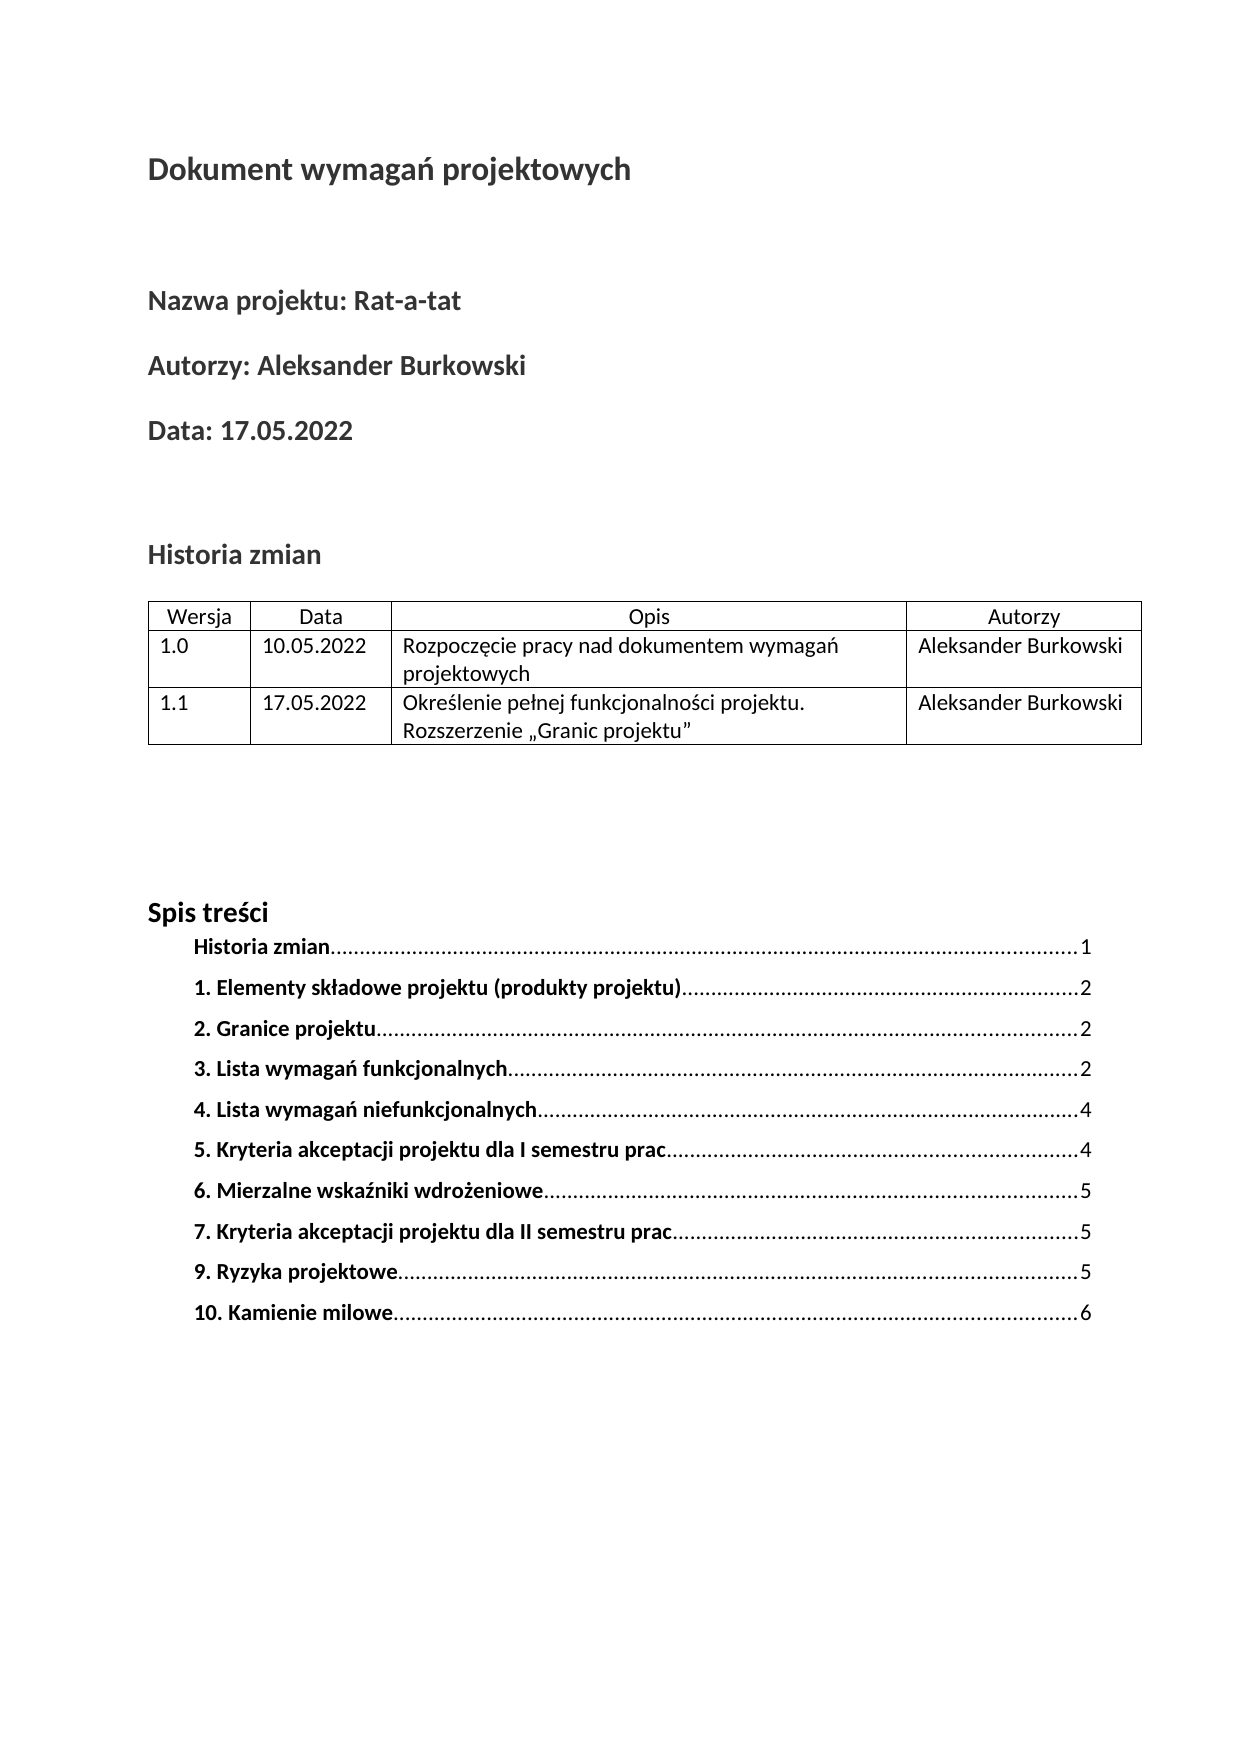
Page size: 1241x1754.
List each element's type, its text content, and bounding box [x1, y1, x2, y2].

table_header Autorzy [907, 602, 1141, 630]
text Autorzy: Aleksander Burkowski [148, 347, 1093, 383]
table_cell Rozpoczęcie pracy nad dokumentem wymagań projektowych [392, 631, 906, 687]
table_cell 10.05.2022 [251, 631, 391, 687]
table_cell Określenie pełnej funkcjonalności projektu. Rozszerzenie „Granic projektu” [392, 688, 906, 744]
table_cell 1.1 [149, 688, 250, 744]
table_cell 1.0 [149, 631, 250, 687]
table_header Wersja [149, 602, 250, 630]
table_cell Aleksander Burkowski [907, 631, 1141, 687]
text Historia zmian [148, 536, 1093, 572]
text Data: 17.05.2022 [148, 412, 1093, 447]
table_header Data [251, 602, 391, 630]
table_cell Aleksander Burkowski [907, 688, 1141, 744]
table_cell 17.05.2022 [251, 688, 391, 744]
table_header Opis [392, 602, 906, 630]
text Dokument wymagań projektowych [148, 148, 1093, 188]
text Nazwa projektu: Rat-a-tat [148, 282, 1093, 318]
